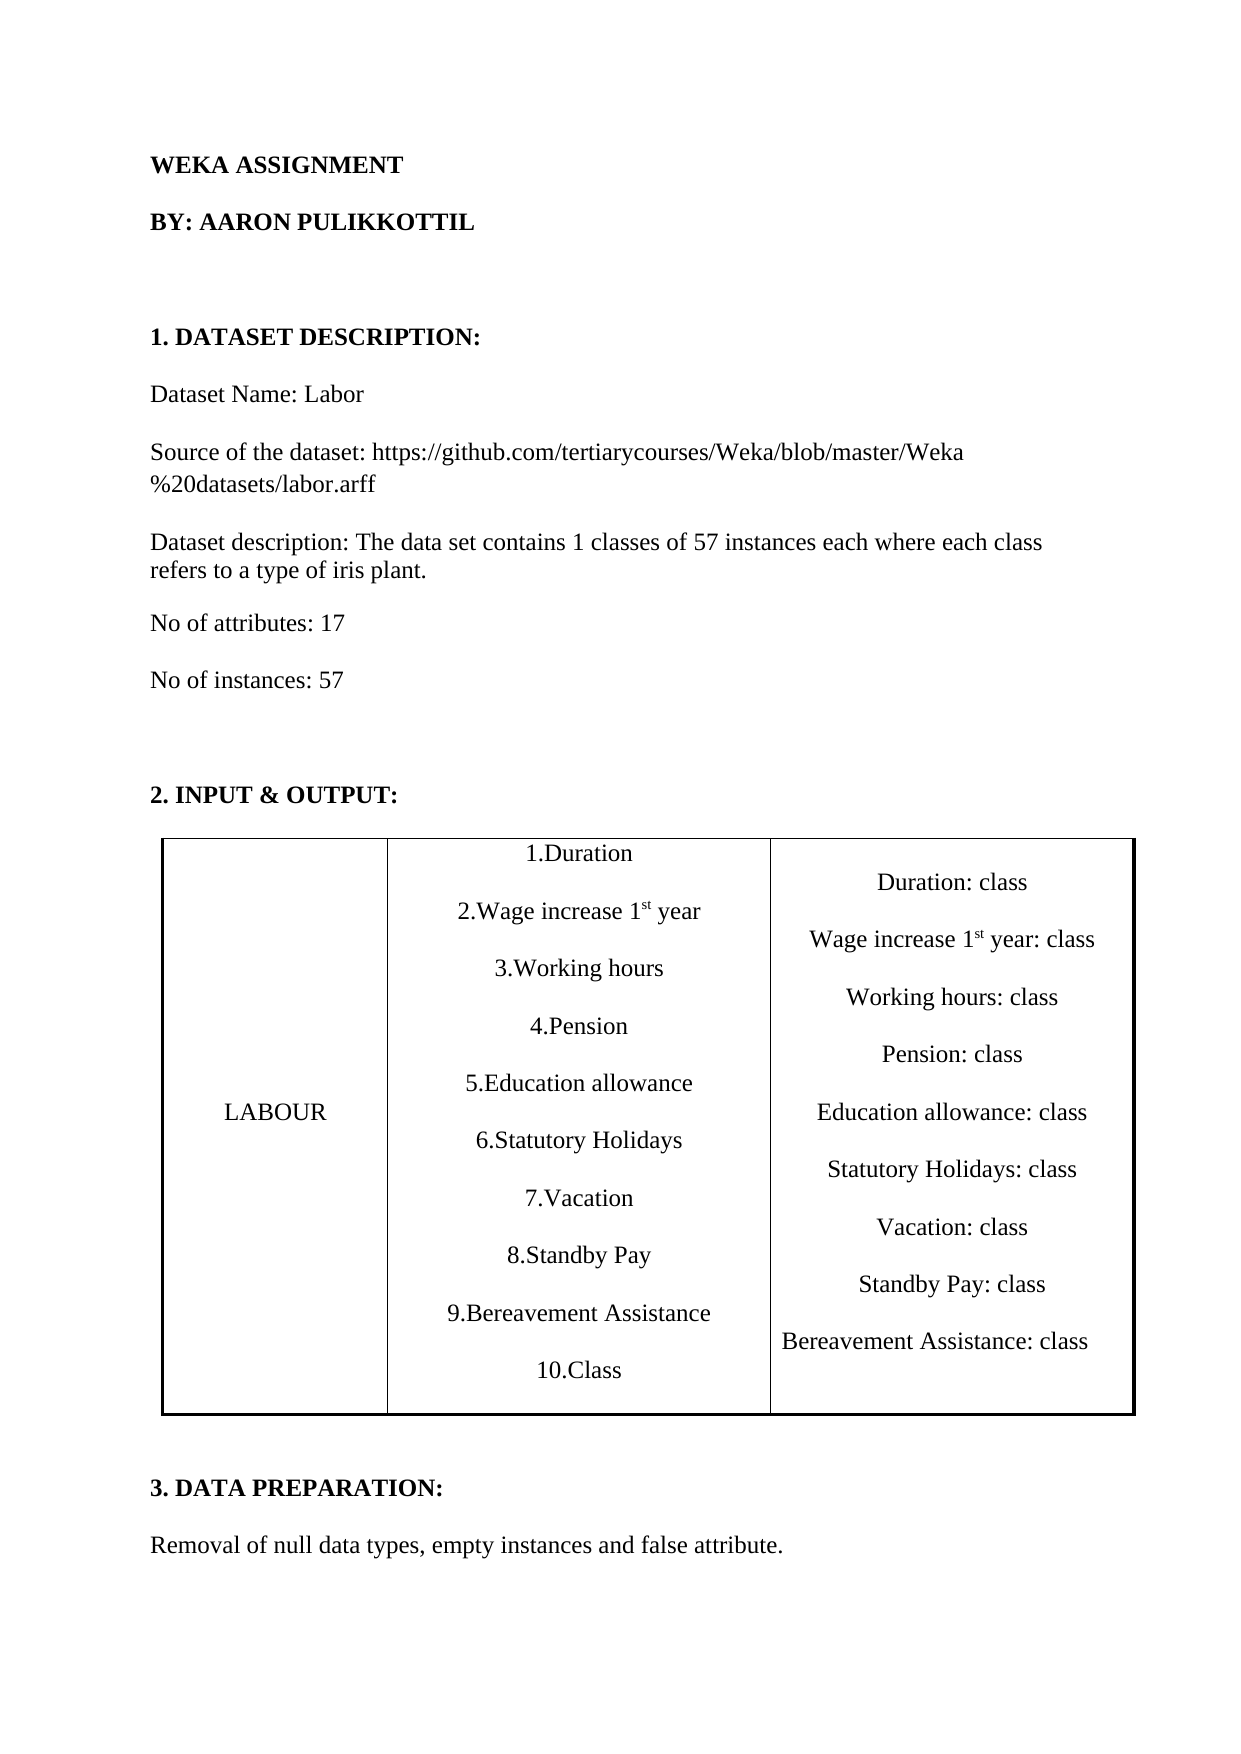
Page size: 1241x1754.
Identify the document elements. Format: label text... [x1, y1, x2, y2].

text Dataset description: The data set contains 1 classes of 57 instances each where each class refers to a type of iris plant. [150, 527, 1090, 584]
text Dataset Name: Labor [150, 379, 1090, 408]
table_header 1.Duration 2.Wage increase 1st year 3.Working hours 4.Pension 5.Education allowance 6.Statutory Holidays 7.Vacation 8.Standby Pay 9.Bereavement Assistance 10.Class [388, 839, 770, 1412]
text WEKA ASSIGNMENT [150, 150, 1090, 179]
text 2. INPUT & OUTPUT: [150, 780, 1090, 809]
table_header Duration: class Wage increase 1st year: class Working hours: class Pension: class Education allowance: class Statutory Holidays: class Vacation: class Standby Pay: class Bereavement Assistance: class [771, 839, 1132, 1412]
text No of instances: 57 [150, 665, 1090, 694]
text BY: AARON PULIKKOTTIL [150, 207, 1090, 236]
text Source of the dataset: https://github.com/tertiarycourses/Weka/blob/master/Weka%20datasets/labor.arff [150, 437, 1090, 498]
text 3. DATA PREPARATION: [150, 1473, 1090, 1502]
text Removal of null data types, empty instances and false attribute. [150, 1530, 1090, 1559]
text 1. DATASET DESCRIPTION: [150, 322, 1090, 351]
table_header LABOUR [164, 839, 387, 1412]
text No of attributes: 17 [150, 608, 1090, 637]
